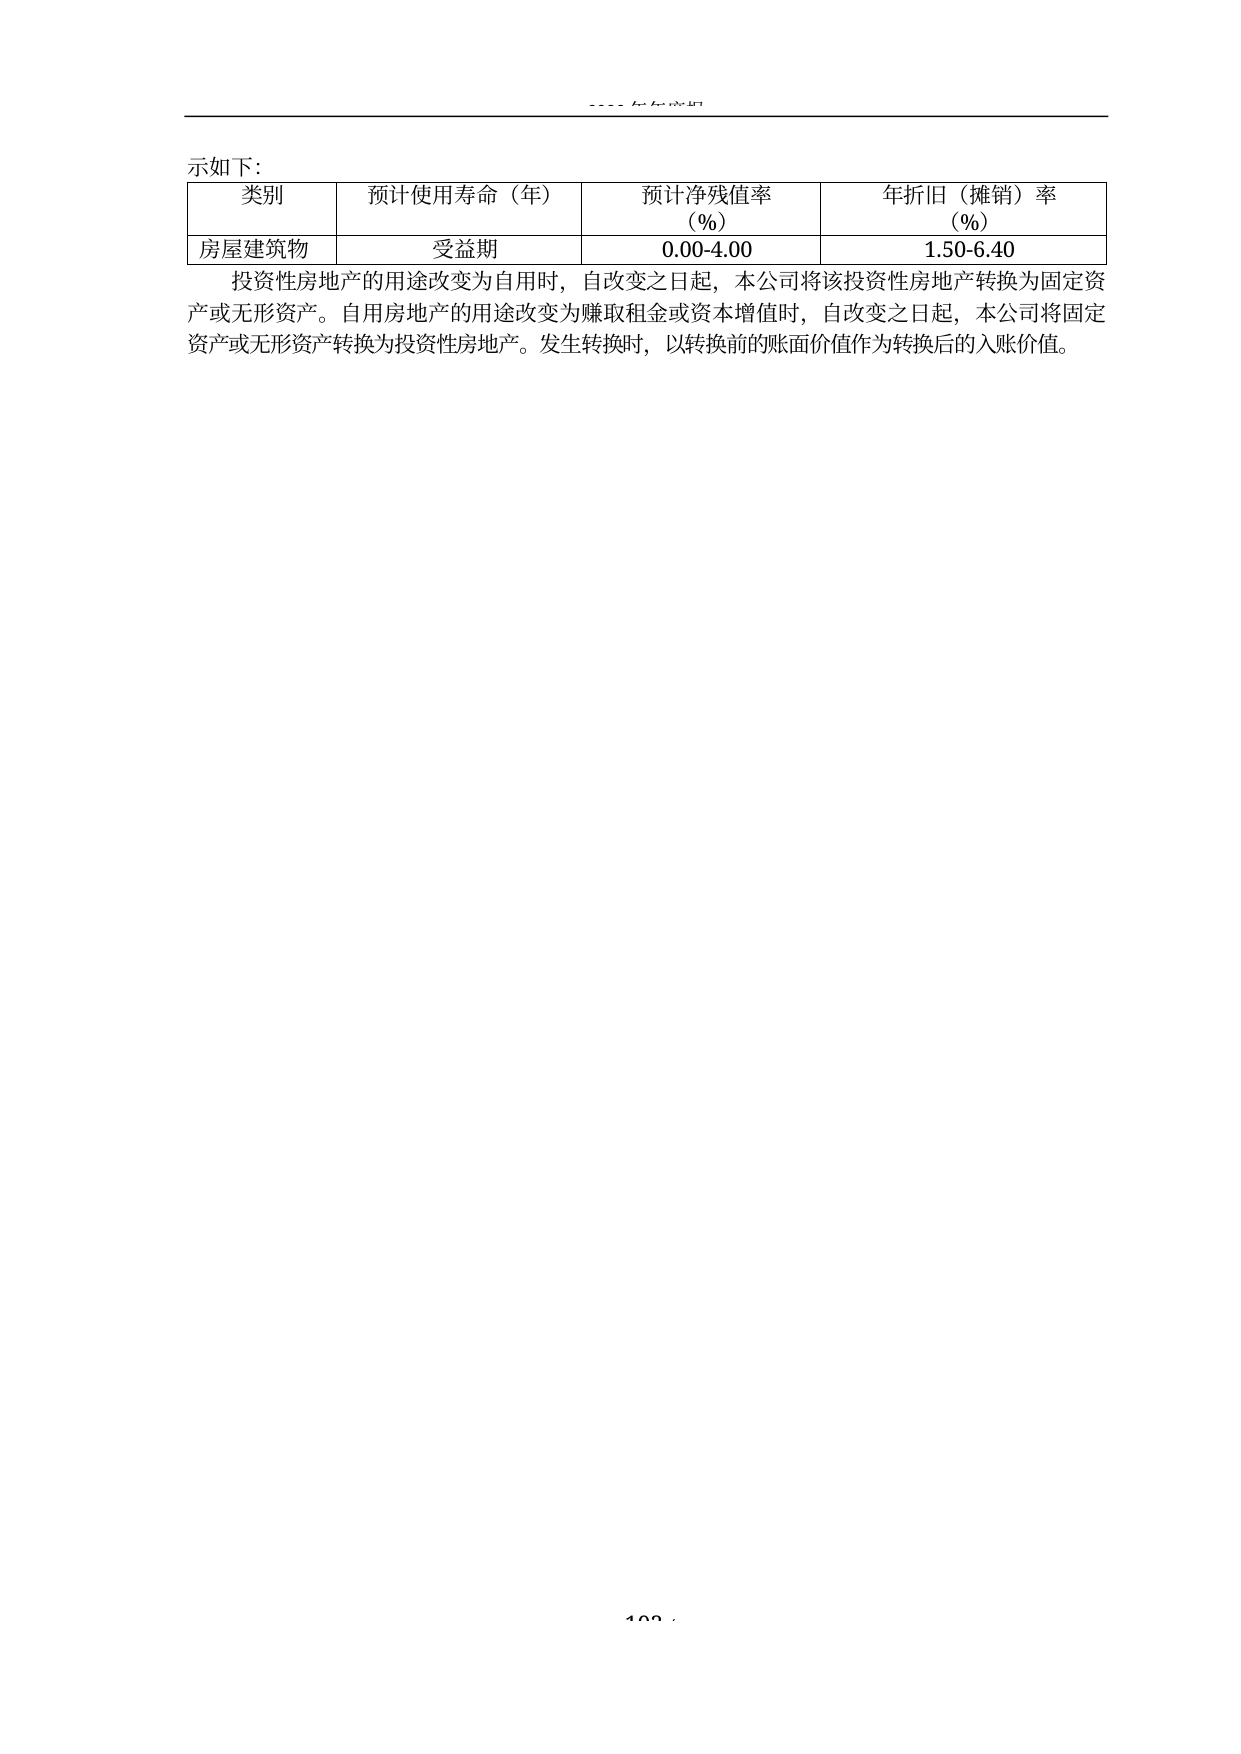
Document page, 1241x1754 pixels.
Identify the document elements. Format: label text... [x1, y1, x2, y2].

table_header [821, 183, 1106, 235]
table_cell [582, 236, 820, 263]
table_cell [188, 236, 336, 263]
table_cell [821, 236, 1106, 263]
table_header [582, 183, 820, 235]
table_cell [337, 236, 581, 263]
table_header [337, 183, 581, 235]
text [187, 150, 1108, 181]
text 投资性房地产的用途改变为自用时，自改变之日起，本公司将该投资性房地产转换为固定资产或无形资产。自用房地产的用途改变为赚取租金或资本增值时，自改变之日起，本公司将固定资产或无形资产转换为投资性房地产。发生转换时，以转换前的账面价值作为转换后的入账价值。 [187, 264, 1108, 359]
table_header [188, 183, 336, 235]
